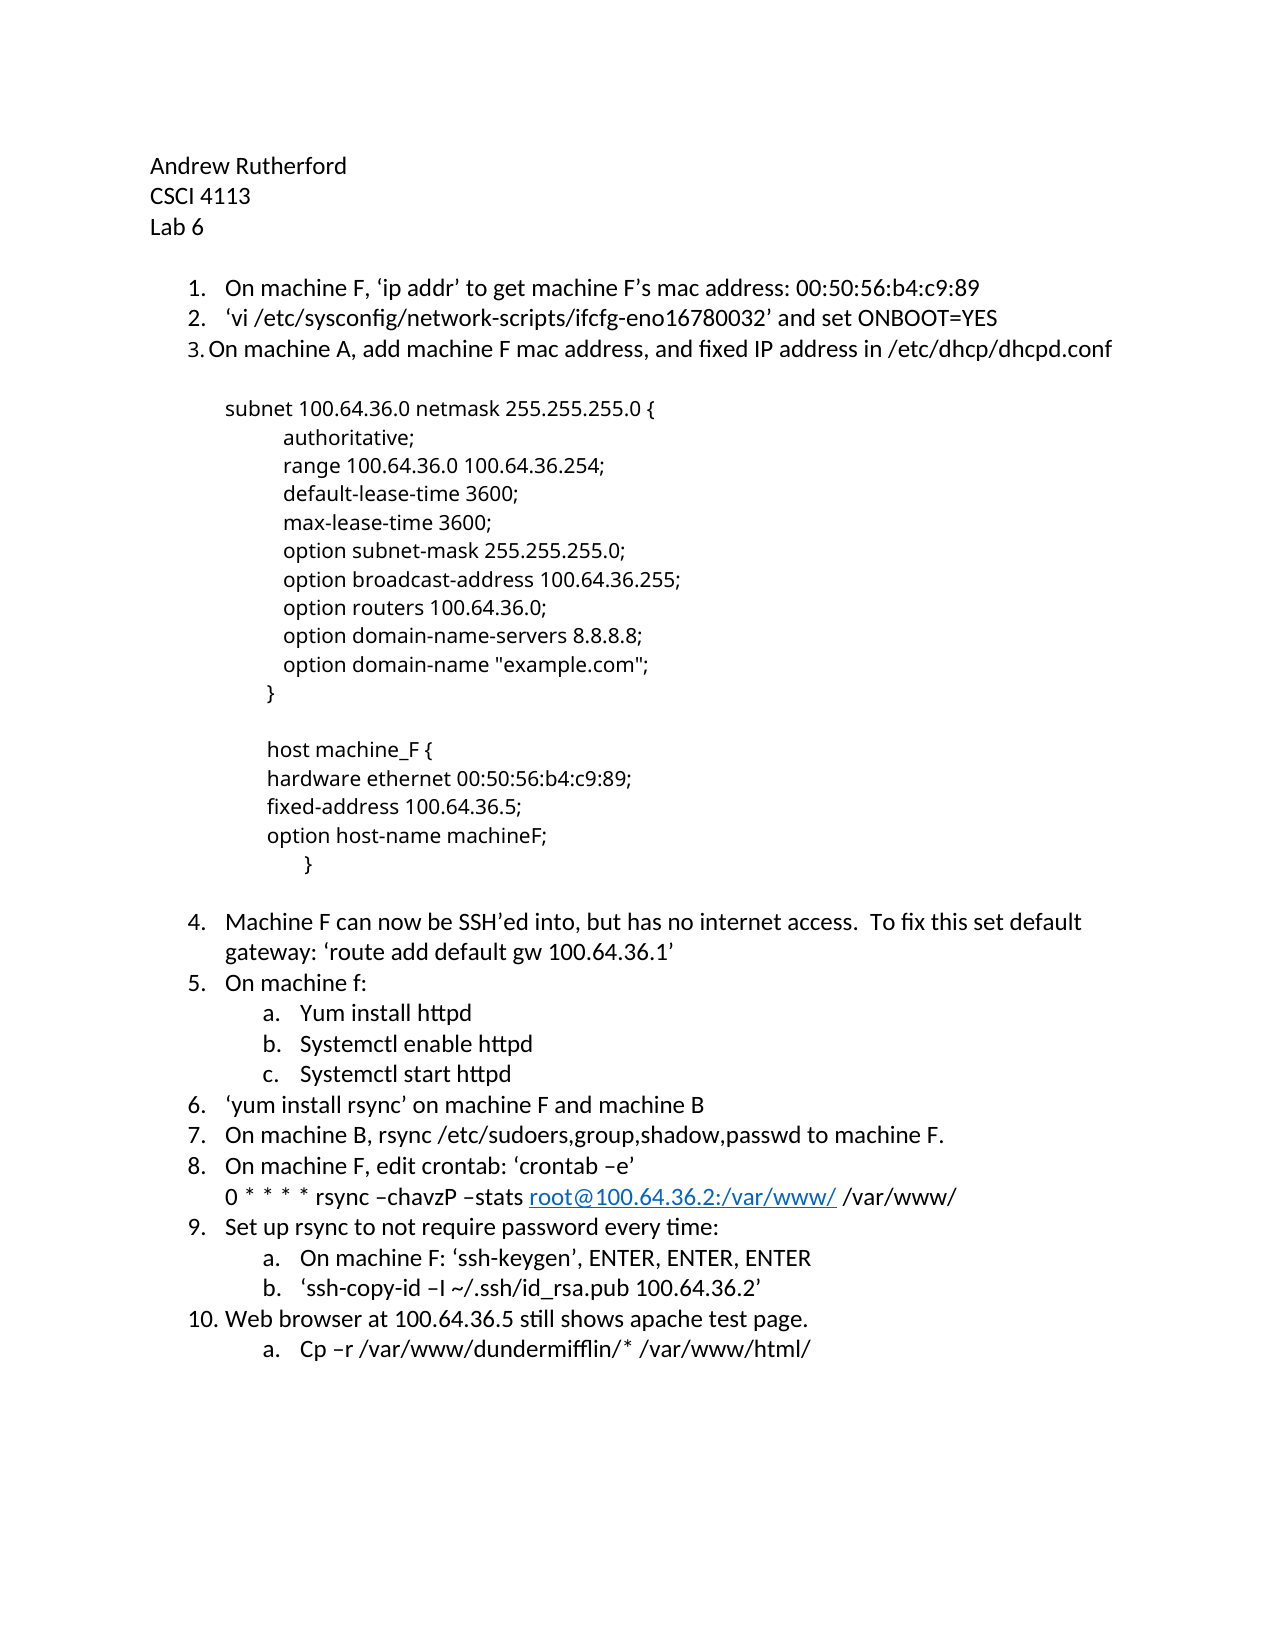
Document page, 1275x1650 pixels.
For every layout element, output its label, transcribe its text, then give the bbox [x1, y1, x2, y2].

list On machine A, add machine F mac address, and fixed IP address in /etc/dhcp/dhcpd.conf subnet 100.64.36.0 netmask 255.255.255.0 { [187, 333, 1125, 423]
text range 100.64.36.0 100.64.36.254; [267, 451, 1125, 479]
list ‘yum install rsync’ on machine F and machine B [187, 1089, 1125, 1120]
text host machine_F { [267, 735, 1125, 764]
text default-lease-time 3600; [267, 479, 1125, 508]
list Systemctl start httpd [262, 1059, 1125, 1089]
text max-lease-time 3600; [267, 508, 1125, 536]
list On machine F, edit crontab: ‘crontab –e’ 0 * * * * rsync –chavzP –stats root@100.64.36.2:/var/www/ /var/www/ [187, 1150, 1125, 1211]
list On machine B, rsync /etc/sudoers,group,shadow,passwd to machine F. [187, 1120, 1125, 1150]
list Machine F can now be SSH’ed into, but has no internet access. To fix this set default gateway: ‘route add default gw 100.64.36.1’ [187, 906, 1125, 967]
list On machine F: ‘ssh-keygen’, ENTER, ENTER, ENTER [262, 1242, 1125, 1272]
list ‘vi /etc/sysconfig/network-scripts/ifcfg-eno16780032’ and set ONBOOT=YES [187, 303, 1125, 333]
list ‘ssh-copy-id –I ~/.ssh/id_rsa.pub 100.64.36.2’ [262, 1272, 1125, 1303]
text hardware ethernet 00:50:56:b4:c9:89; [267, 764, 1125, 792]
text option domain-name "example.com"; [267, 650, 1125, 678]
list Systemctl enable httpd [262, 1028, 1125, 1059]
list Cp –r /var/www/dundermifflin/* /var/www/html/ [262, 1333, 1125, 1364]
text Lab 6 [150, 211, 1125, 242]
list On machine F, ‘ip addr’ to get machine F’s mac address: 00:50:56:b4:c9:89 [187, 272, 1125, 303]
text fixed-address 100.64.36.5; [267, 792, 1125, 821]
text } [304, 849, 1125, 878]
list Yum install httpd [262, 998, 1125, 1028]
text } [267, 678, 1125, 707]
text authoritative; [267, 423, 1125, 451]
text option broadcast-address 100.64.36.255; [267, 565, 1125, 593]
text option host-name machineF; [267, 821, 1125, 849]
text Andrew Rutherford [150, 150, 1125, 181]
list Web browser at 100.64.36.5 still shows apache test page. [187, 1303, 1125, 1333]
text option domain-name-servers 8.8.8.8; [267, 622, 1125, 650]
list On machine f: [187, 967, 1125, 998]
text option subnet-mask 255.255.255.0; [267, 536, 1125, 565]
text option routers 100.64.36.0; [267, 593, 1125, 622]
text CSCI 4113 [150, 181, 1125, 211]
list Set up rsync to not require password every time: [187, 1211, 1125, 1242]
